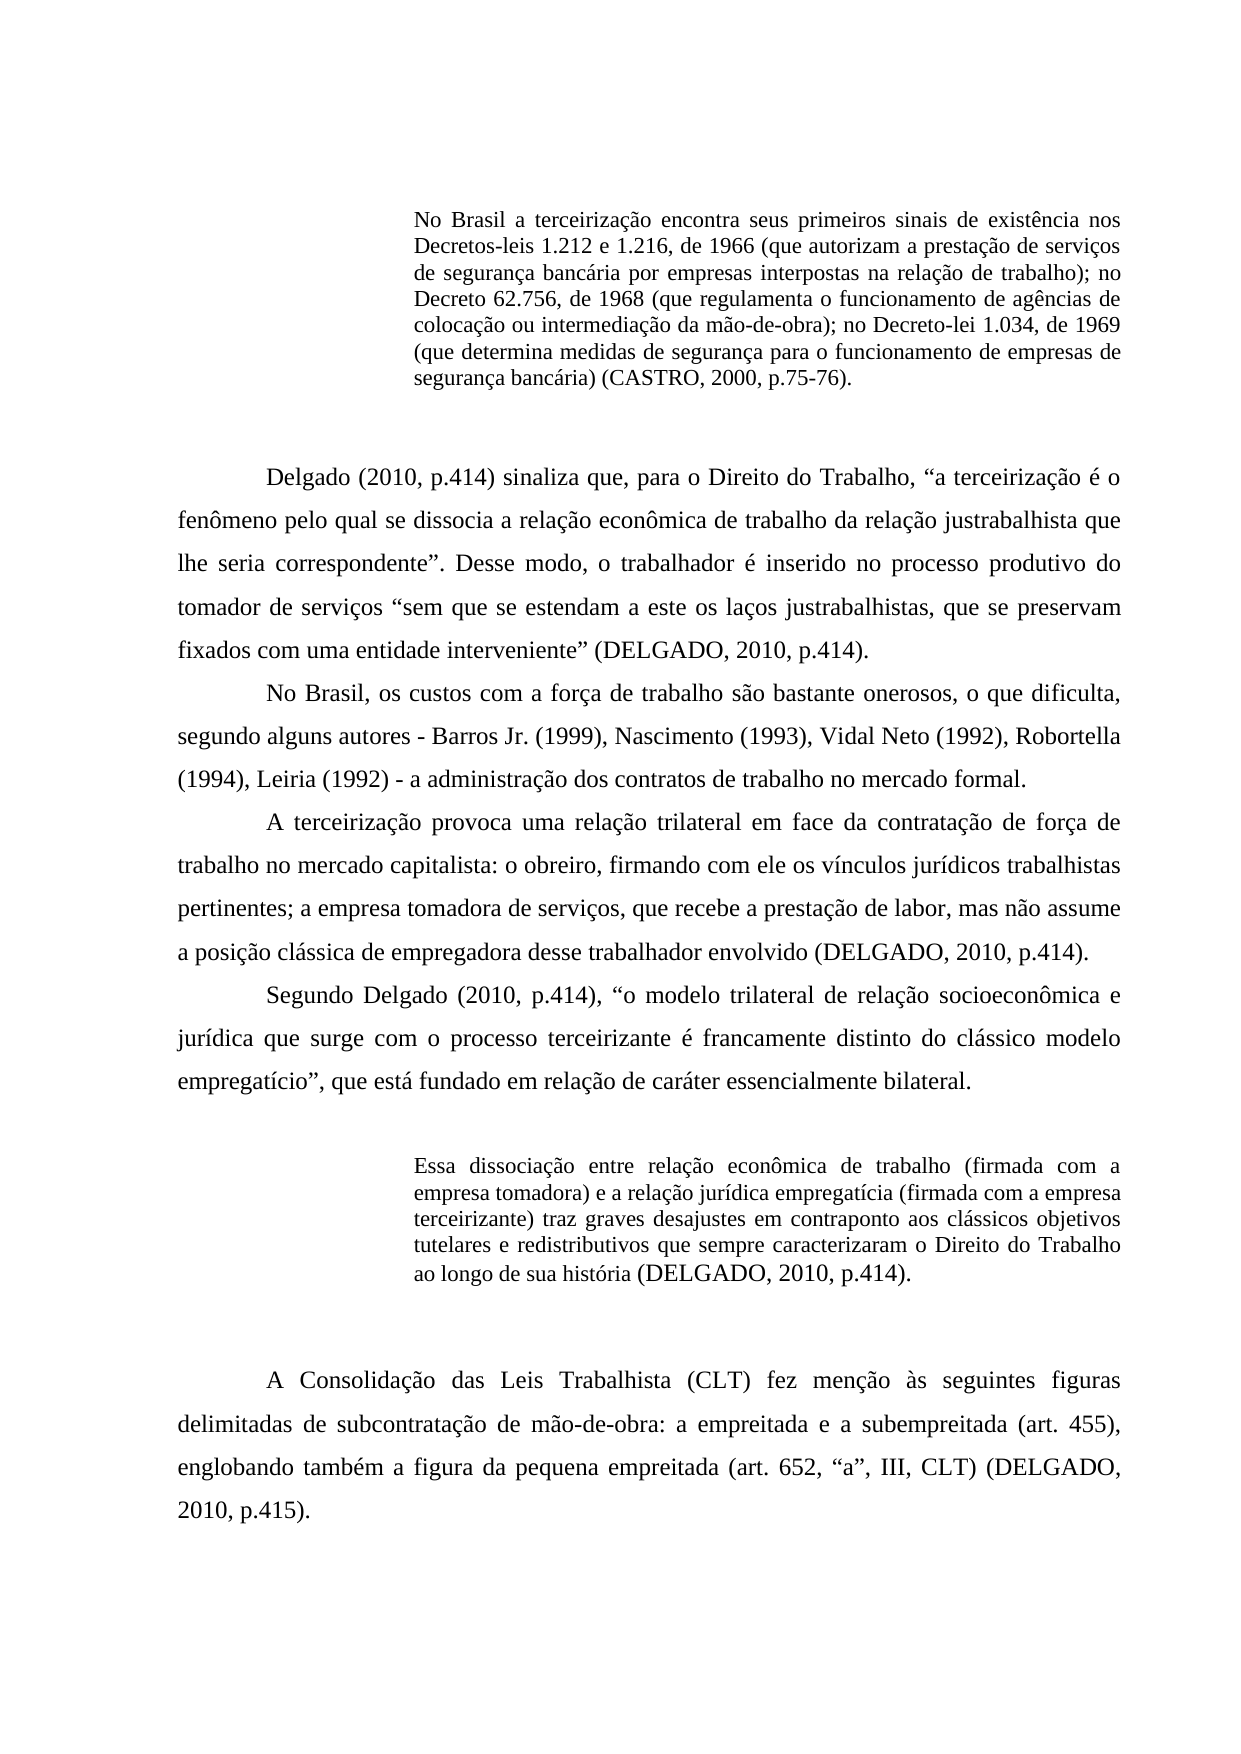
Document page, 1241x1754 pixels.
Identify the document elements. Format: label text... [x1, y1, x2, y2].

text Delgado (2010, p.414) sinaliza que, para o Direito do Trabalho, “a terceirização é o fenômeno pelo qual se dissocia a relação econômica de trabalho da relação justrabalhista que lhe seria correspondente”. Desse modo, o trabalhador é inserido no processo produtivo do tomador de serviços “sem que se estendam a este os laços justrabalhistas, que se preservam fixados com uma entidade interveniente” (DELGADO, 2010, p.414). [177, 462, 1122, 663]
text No Brasil a terceirização encontra seus primeiros sinais de existência nos Decretos-leis 1.212 e 1.216, de 1966 (que autorizam a prestação de serviços de segurança bancária por empresas interpostas na relação de trabalho); no Decreto 62.756, de 1968 (que regulamenta o funcionamento de agências de colocação ou intermediação da mão-de-obra); no Decreto-lei 1.034, de 1969 (que determina medidas de segurança para o funcionamento de empresas de segurança bancária) (CASTRO, 2000, p.75-76). [413, 206, 1122, 390]
text A terceirização provoca uma relação trilateral em face da contratação de força de trabalho no mercado capitalista: o obreiro, firmando com ele os vínculos jurídicos trabalhistas pertinentes; a empresa tomadora de serviços, que recebe a prestação de labor, mas não assume a posição clássica de empregadora desse trabalhador envolvido (DELGADO, 2010, p.414). [177, 807, 1122, 965]
text No Brasil, os custos com a força de trabalho são bastante onerosos, o que dificulta, segundo alguns autores - Barros Jr. (1999), Nascimento (1993), Vidal Neto (1992), Robortella (1994), Leiria (1992) - a administração dos contratos de trabalho no mercado formal. [177, 678, 1122, 793]
text A Consolidação das Leis Trabalhista (CLT) fez menção às seguintes figuras delimitadas de subcontratação de mão-de-obra: a empreitada e a subempreitada (art. 455), englobando também a figura da pequena empreitada (art. 652, “a”, III, CLT) (DELGADO, 2010, p.415). [177, 1366, 1122, 1524]
text Segundo Delgado (2010, p.414), “o modelo trilateral de relação socioeconômica e jurídica que surge com o processo terceirizante é francamente distinto do clássico modelo empregatício”, que está fundado em relação de caráter essencialmente bilateral. [177, 980, 1122, 1095]
text Essa dissociação entre relação econômica de trabalho (firmada com a empresa tomadora) e a relação jurídica empregatícia (firmada com a empresa terceirizante) traz graves desajustes em contraponto aos clássicos objetivos tutelares e redistributivos que sempre caracterizaram o Direito do Trabalho ao longo de sua história (DELGADO, 2010, p.414). [413, 1152, 1122, 1286]
